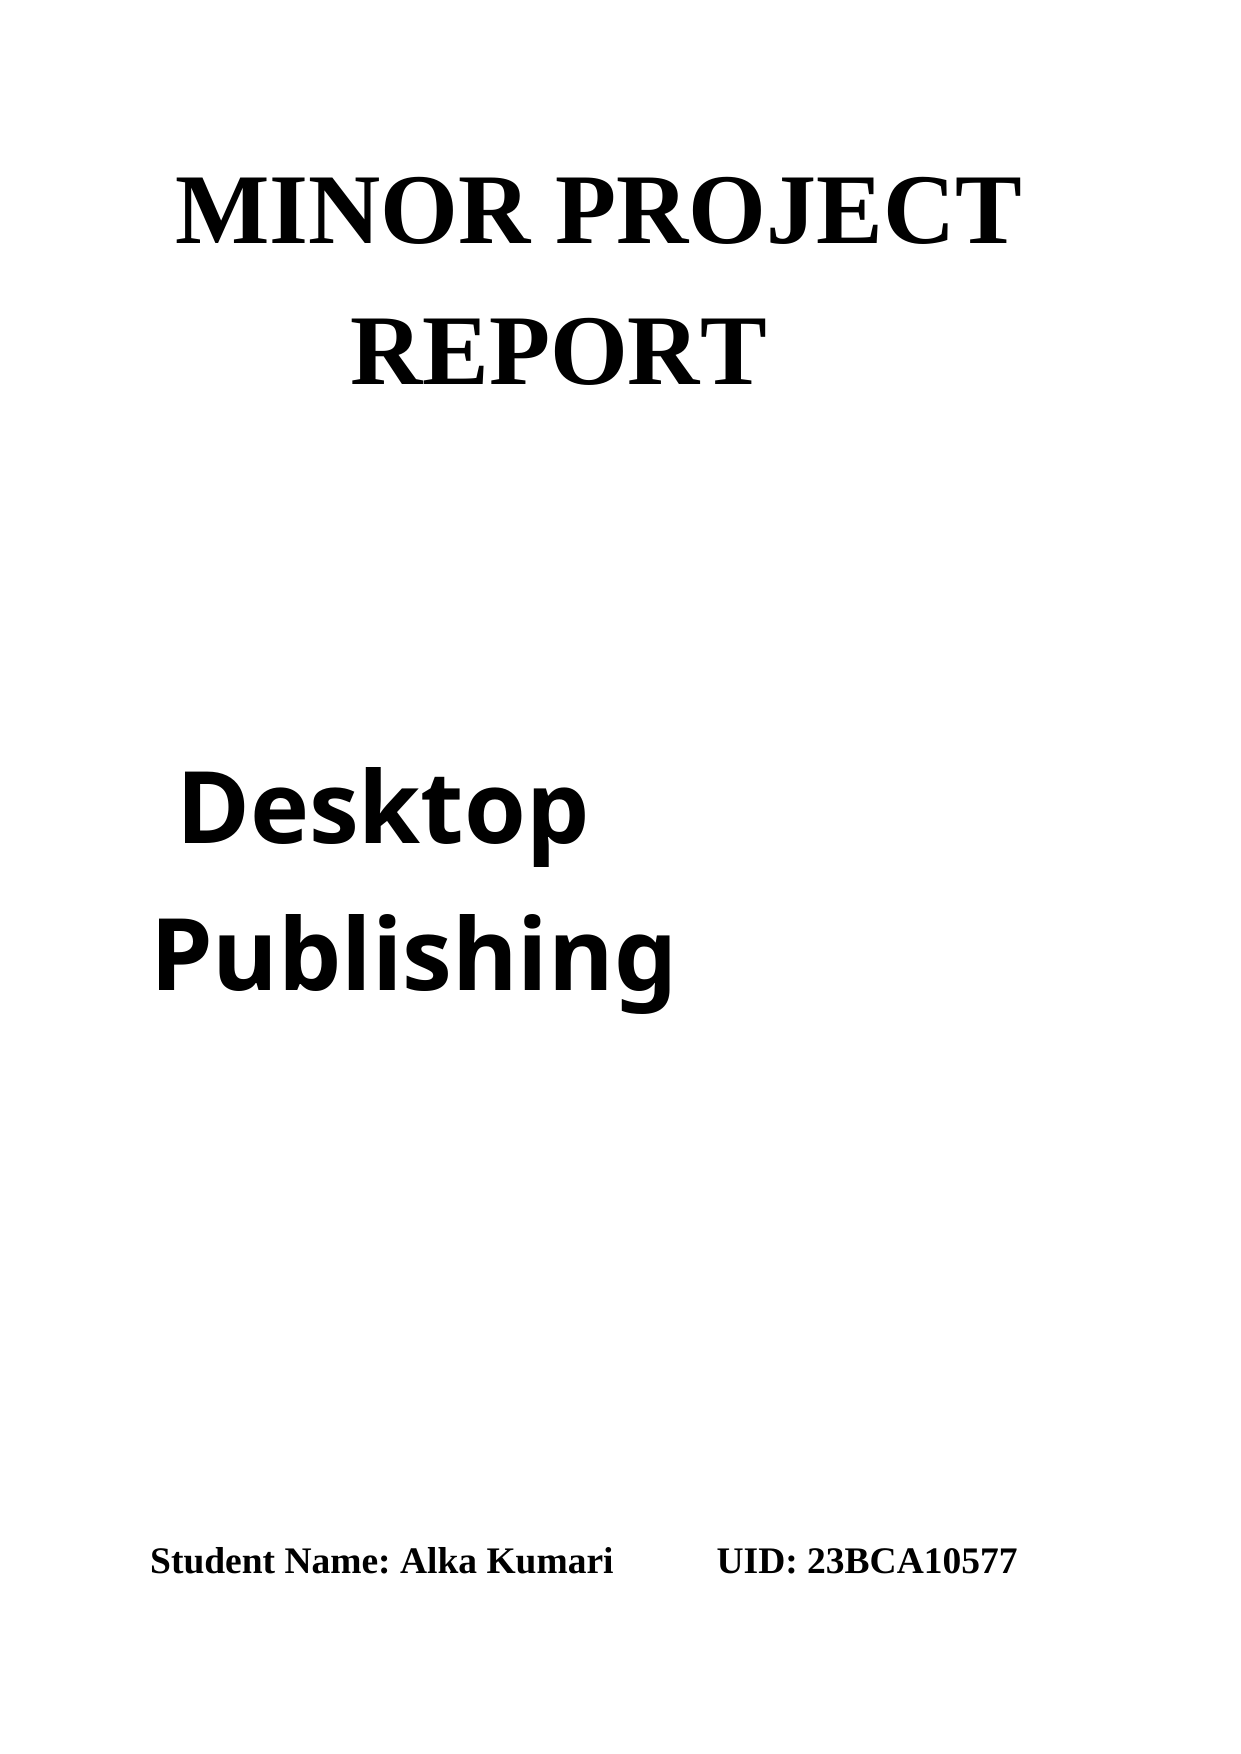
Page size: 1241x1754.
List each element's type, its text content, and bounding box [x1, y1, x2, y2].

text Desktop Publishing [150, 736, 1090, 1019]
text MINOR PROJECT [150, 150, 1090, 265]
text REPORT [150, 291, 1090, 406]
text Student Name: Alka Kumari UID: 23BCA10577 [150, 1538, 1090, 1581]
